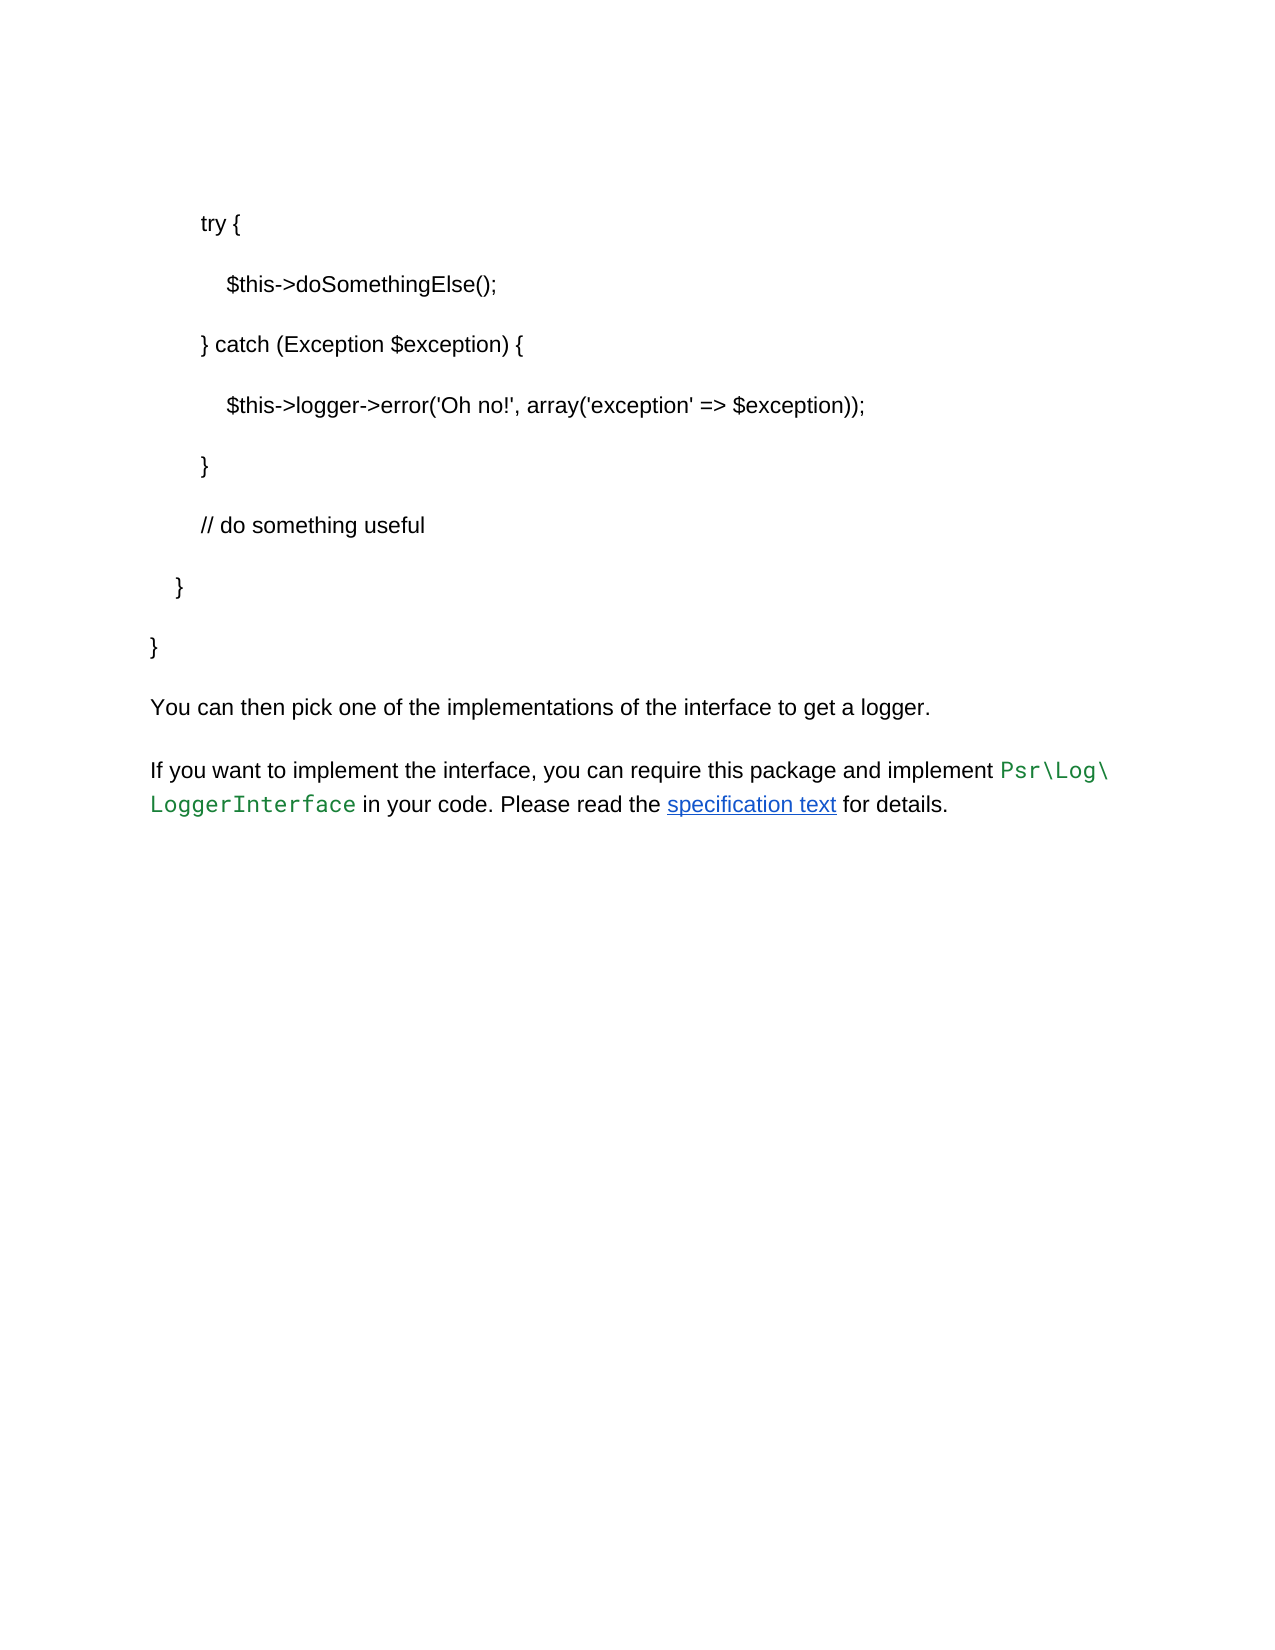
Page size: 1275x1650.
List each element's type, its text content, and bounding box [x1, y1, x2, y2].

text If you want to implement the interface, you can require this package and implement Psr\Log\LoggerInterface in your code. Please read the specification text for details. [150, 754, 1125, 819]
text $this->doSomethingElse(); [150, 271, 1125, 297]
text You can then pick one of the implementations of the interface to get a logger. [150, 694, 1125, 720]
text // do something useful [150, 512, 1125, 539]
text } [150, 573, 1125, 599]
text } catch (Exception $exception) { [150, 331, 1125, 358]
text $this->logger->error('Oh no!', array('exception' => $exception)); [150, 392, 1125, 418]
text try { [150, 210, 1125, 237]
text } [150, 633, 1125, 660]
text } [150, 452, 1125, 478]
